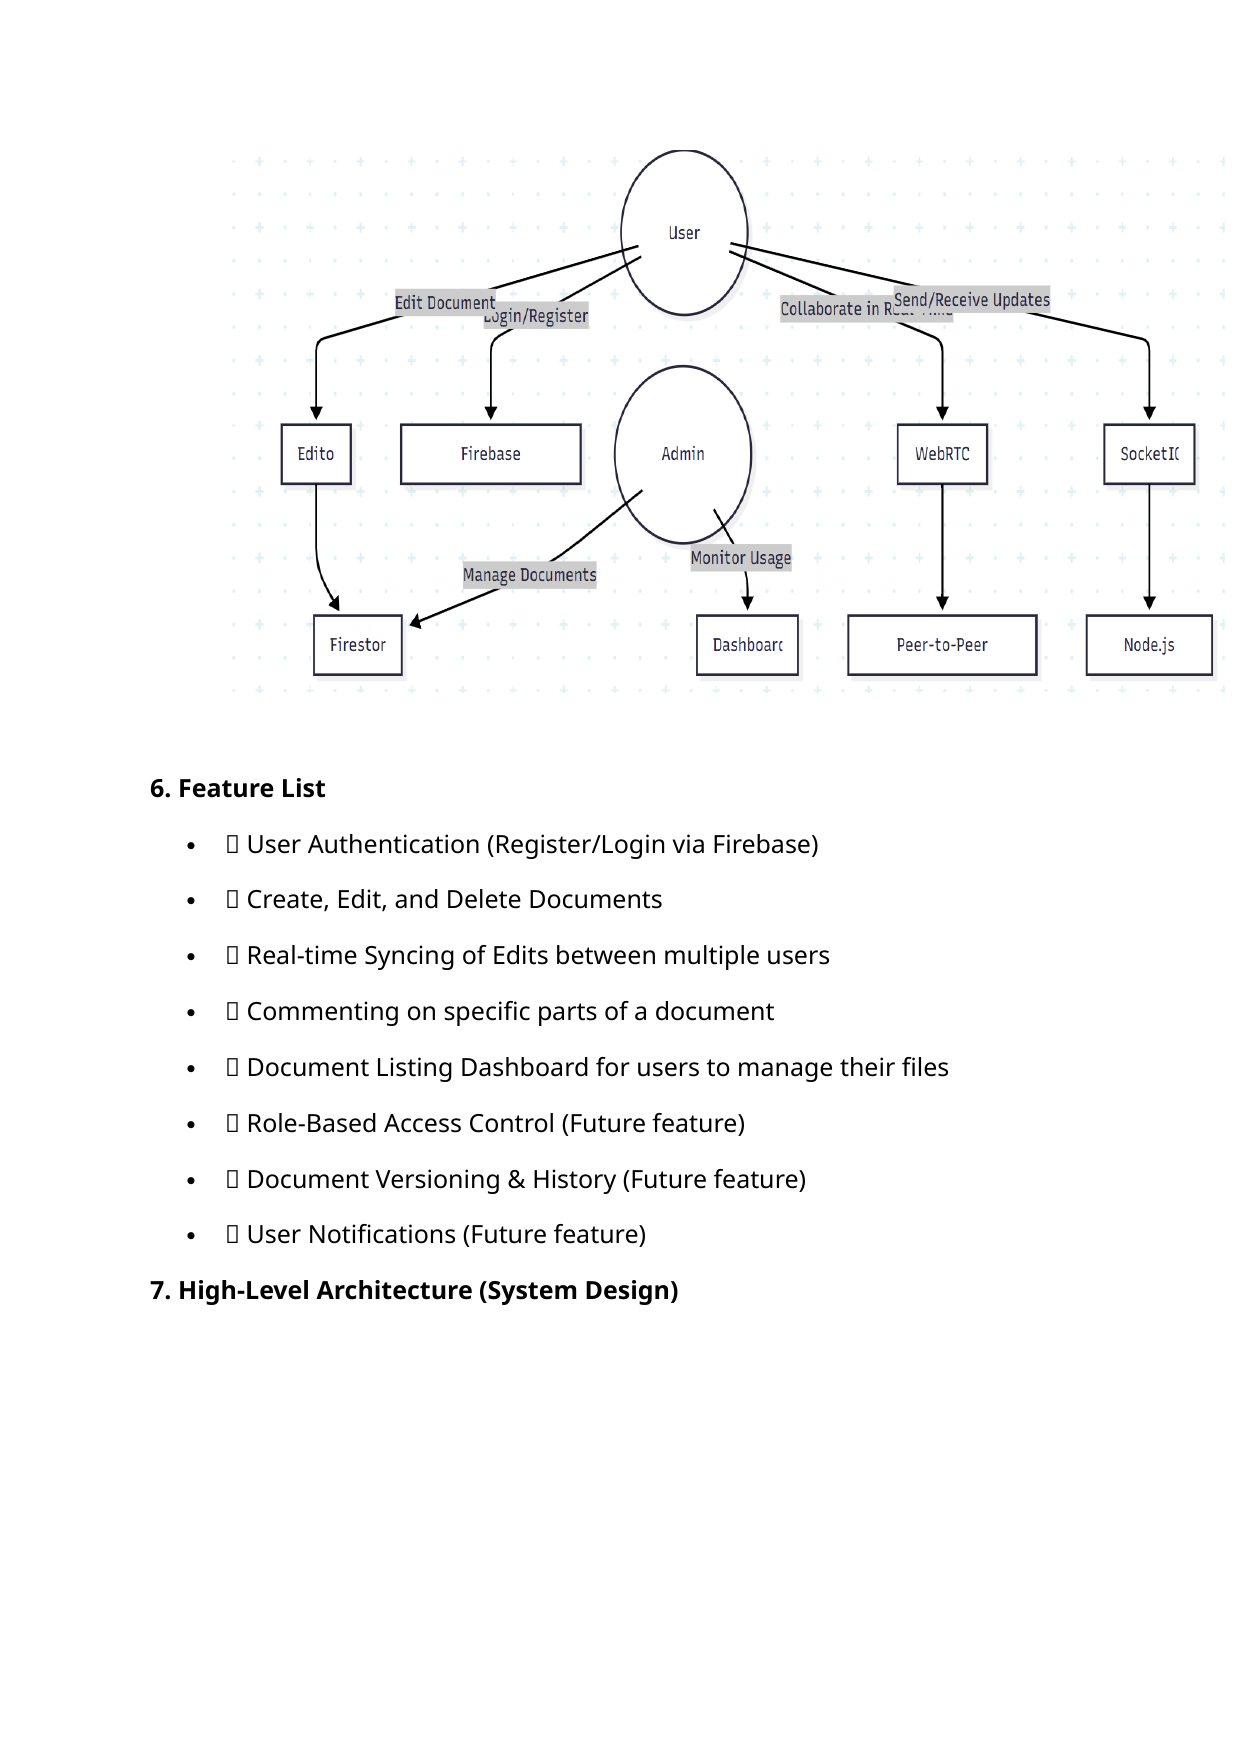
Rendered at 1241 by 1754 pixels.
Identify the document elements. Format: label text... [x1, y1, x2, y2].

list 🚧 Document Versioning & History (Future feature) [187, 1161, 1090, 1195]
list ✅ Document Listing Dashboard for users to manage their files [187, 1049, 1090, 1084]
list 🚧 User Notifications (Future feature) [187, 1217, 1090, 1251]
list ✅ User Authentication (Register/Login via Firebase) [187, 826, 1090, 860]
picture [225, 150, 1225, 693]
list ✅ Create, Edit, and Delete Documents [187, 882, 1090, 916]
list 🚧 Role-Based Access Control (Future feature) [187, 1105, 1090, 1139]
list ✅ Real-time Syncing of Edits between multiple users [187, 938, 1090, 972]
text 7. High-Level Architecture (System Design) [150, 1273, 1090, 1307]
text 6. Feature List [150, 770, 1090, 804]
list ✅ Commenting on specific parts of a document [187, 994, 1090, 1028]
